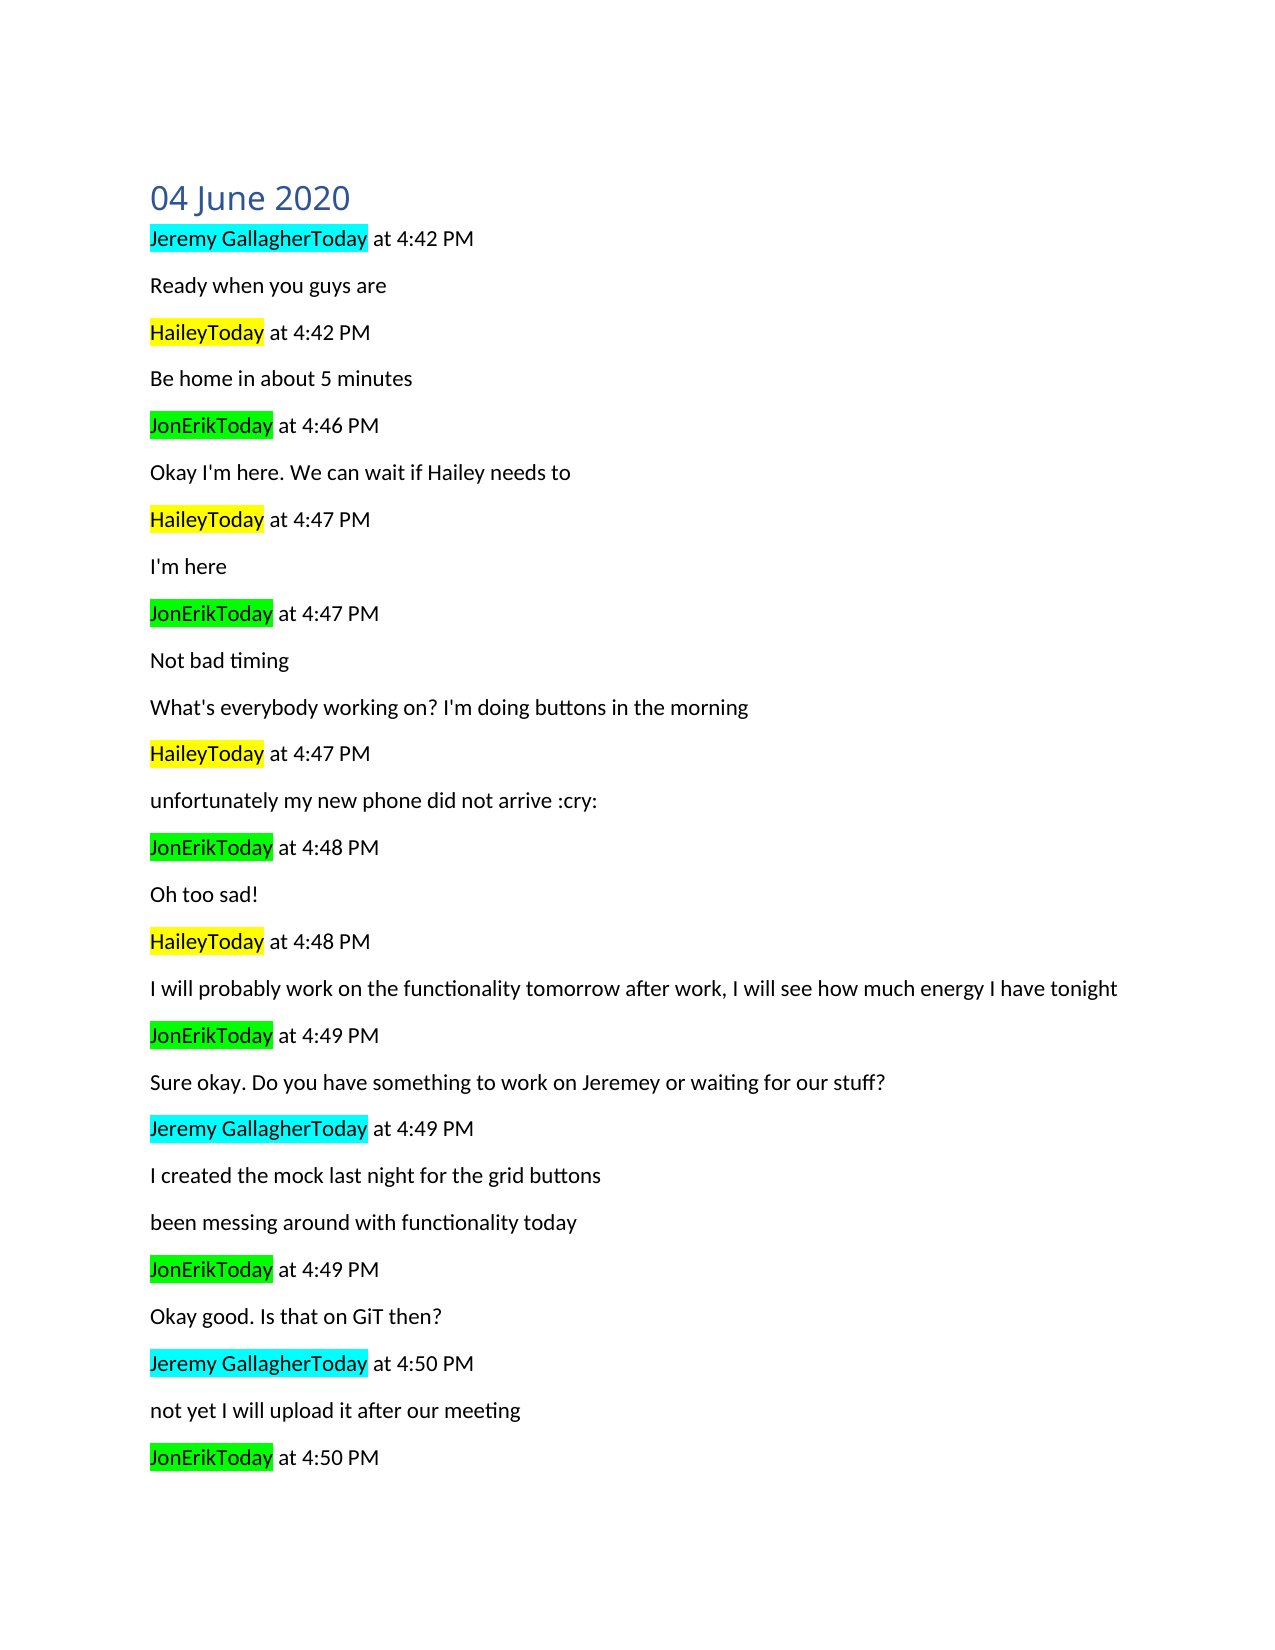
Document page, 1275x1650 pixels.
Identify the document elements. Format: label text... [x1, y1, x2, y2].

text Jeremy GallagherToday at 4:49 PM [150, 1114, 1125, 1143]
text HaileyToday at 4:47 PM [150, 739, 1125, 768]
subtitle 04 June 2020 [150, 175, 1125, 220]
text unfortunately my new phone did not arrive :cry: [150, 786, 1125, 814]
text Jeremy GallagherToday at 4:50 PM [368, 1349, 1125, 1377]
text Oh too sad! [150, 880, 1125, 908]
text JonErikToday at 4:49 PM [273, 1021, 1125, 1049]
text Jeremy GallagherToday at 4:42 PM [368, 224, 1125, 252]
text Sure okay. Do you have something to work on Jeremey or waiting for our stuff? [150, 1068, 1125, 1096]
text Not bad timing [150, 646, 1125, 674]
text HaileyToday at 4:47 PM [264, 505, 1125, 533]
text JonErikToday at 4:46 PM [273, 411, 1125, 439]
text Okay good. Is that on GiT then? [150, 1302, 1125, 1330]
text JonErikToday at 4:49 PM [273, 1255, 1125, 1283]
text JonErikToday at 4:50 PM [273, 1443, 1125, 1471]
text HaileyToday at 4:42 PM [264, 318, 1125, 346]
text I'm here [150, 552, 1125, 580]
text been messing around with functionality today [150, 1208, 1125, 1236]
text JonErikToday at 4:47 PM [273, 599, 1125, 627]
text I will probably work on the functionality tomorrow after work, I will see how much energy I have tonight [150, 974, 1125, 1002]
text Be home in about 5 minutes [150, 364, 1125, 393]
text not yet I will upload it after our meeting [150, 1396, 1125, 1424]
text JonErikToday at 4:48 PM [273, 833, 1125, 861]
text Okay I'm here. We can wait if Hailey needs to [150, 458, 1125, 486]
text HaileyToday at 4:48 PM [264, 927, 1125, 955]
text I created the mock last night for the grid buttons [150, 1161, 1125, 1189]
text Ready when you guys are [150, 271, 1125, 299]
text What's everybody working on? I'm doing buttons in the morning [150, 693, 1125, 721]
